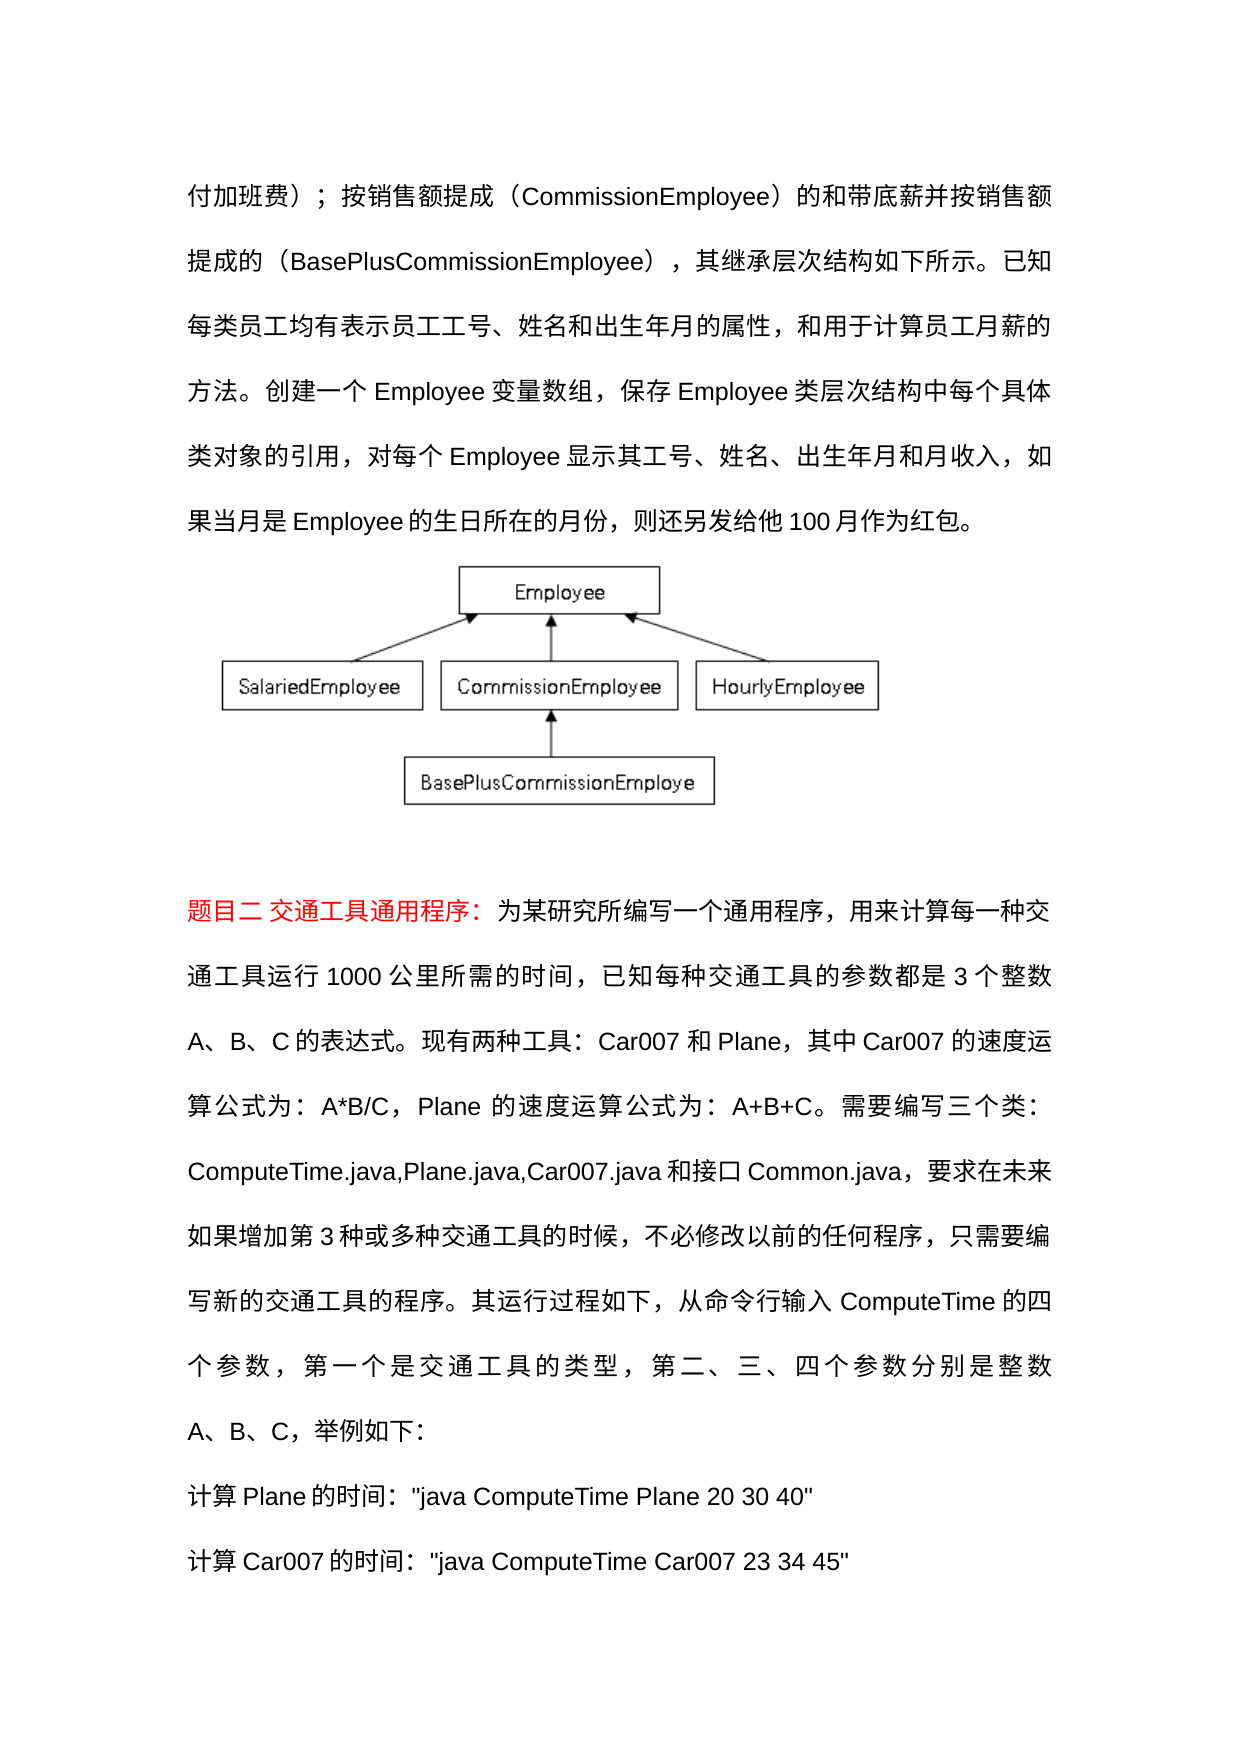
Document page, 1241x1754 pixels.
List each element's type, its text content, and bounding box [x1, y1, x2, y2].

picture [187, 552, 972, 822]
text 计算Car007的时间："java ComputeTime Car007 23 34 45" [187, 1527, 1053, 1592]
text 题目二 交通工具通用程序：为某研究所编写一个通用程序，用来计算每一种交通工具运行1000公里所需的时间，已知每种交通工具的参数都是3个整数A、B、C的表达式。现有两种工具：Car007 和Plane，其中Car007 的速度运算公式为：A*B/C，Plane 的速度运算公式为：A+B+C。需要编写三个类：ComputeTime.java,Plane.java,Car007.java和接口Common.java，要求在未来如果增加第3种或多种交通工具的时候，不必修改以前的任何程序，只需要编写新的交通工具的程序。其运行过程如下，从命令行输入ComputeTime的四个参数，第一个是交通工具的类型，第二、三、四个参数分别是整数A、B、C，举例如下： [187, 877, 1053, 1462]
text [187, 162, 1053, 552]
text 计算Plane的时间："java ComputeTime Plane 20 30 40" [187, 1462, 1053, 1527]
